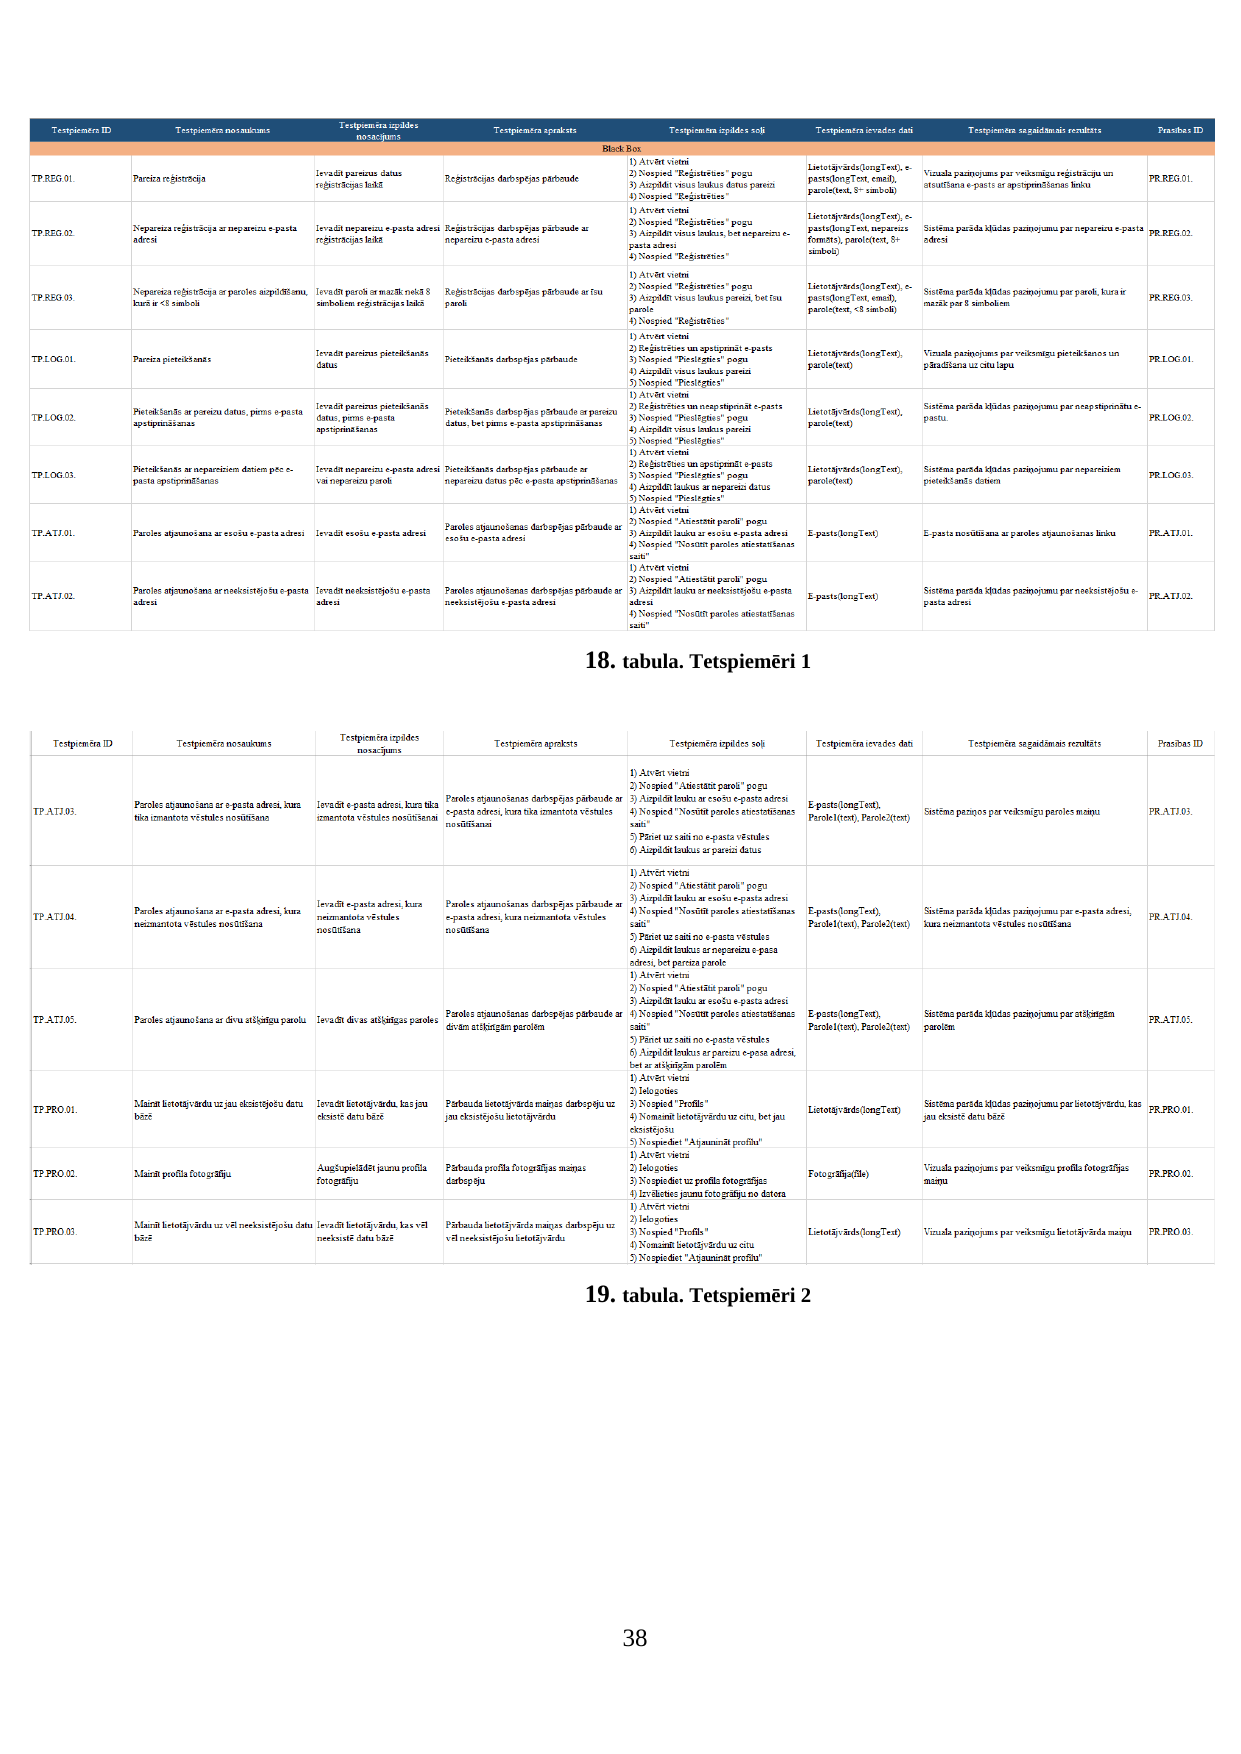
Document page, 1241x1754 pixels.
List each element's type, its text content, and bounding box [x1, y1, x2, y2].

picture [29, 731, 1215, 1265]
list tabula. Tetspiemēri 1 [274, 645, 1122, 674]
picture [29, 118, 1215, 631]
list tabula. Tetspiemēri 2 [274, 1279, 1122, 1308]
